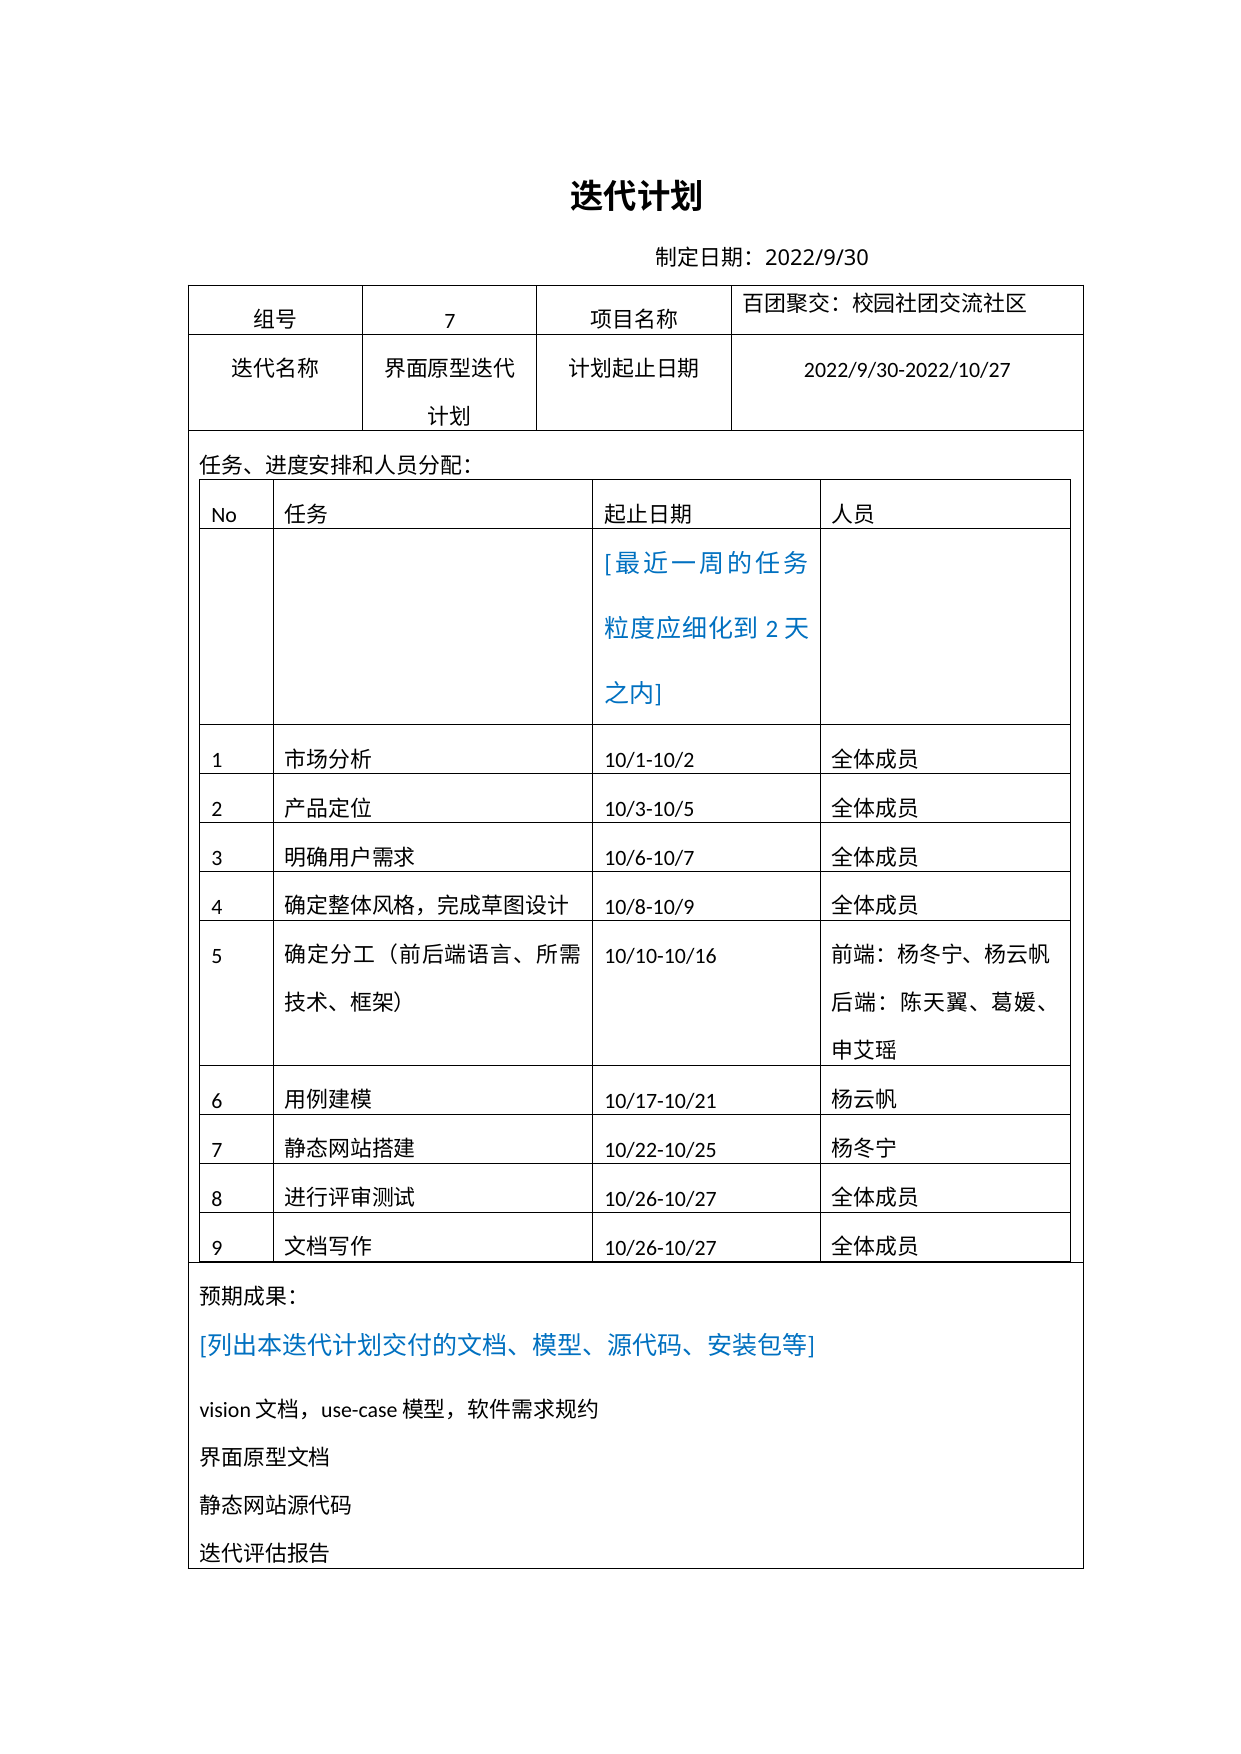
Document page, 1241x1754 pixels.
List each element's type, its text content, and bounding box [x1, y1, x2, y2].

table_header 组号 [189, 286, 362, 333]
table_cell 迭代名称 [189, 335, 362, 430]
table_header 7 [363, 286, 536, 333]
text 制定日期：2022/9/30 [187, 239, 1053, 272]
table_cell 计划起止日期 [537, 335, 731, 430]
table_header 百团聚交：校园社团交流社区 [732, 286, 1083, 333]
table_header 项目名称 [537, 286, 731, 333]
table_cell 任务、进度安排和人员分配： [189, 431, 1083, 1262]
table_cell 界面原型迭代计划 [363, 335, 536, 430]
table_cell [189, 1263, 1083, 1567]
table_cell 2022/9/30-2022/10/27 [732, 335, 1083, 430]
text 迭代计划 [187, 162, 1053, 227]
